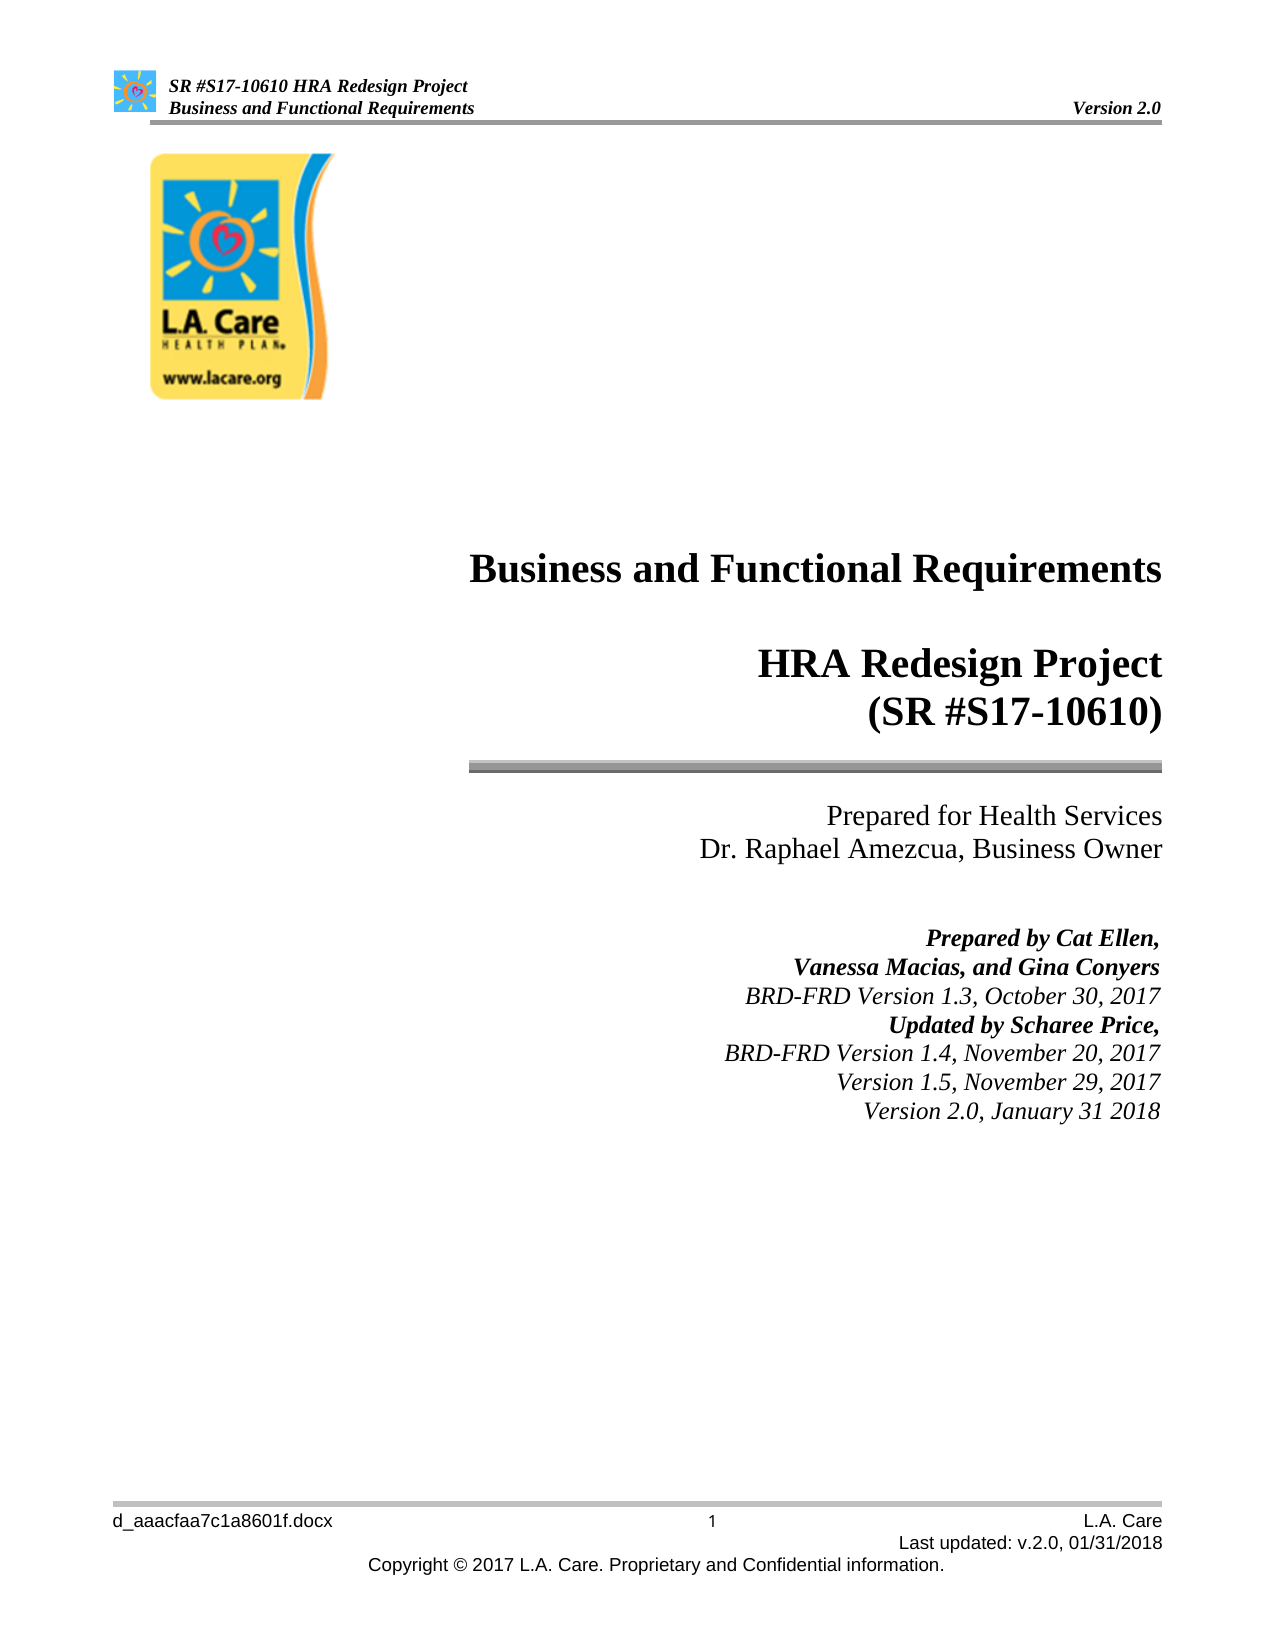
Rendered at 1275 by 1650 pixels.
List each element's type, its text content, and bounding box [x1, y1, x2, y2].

text Updated by Scharee Price, BRD-FRD Version 1.4, November 20, 2017 [150, 1010, 1162, 1067]
title HRA Redesign Project [150, 639, 1162, 687]
picture [150, 153, 336, 400]
text Prepared by Cat Ellen, Vanessa Macias, and Gina Conyers [150, 923, 1162, 981]
text BRD-FRD Version 1.3, October 30, 2017 [150, 981, 1162, 1010]
text Version 2.0, January 31 2018 [150, 1096, 1162, 1125]
text Version 1.5, November 29, 2017 [150, 1067, 1162, 1096]
title (SR #S17-10610) [150, 687, 1162, 735]
text Prepared for Health Services Dr. Raphael Amezcua, Business Owner [150, 798, 1162, 865]
title Business and Functional Requirements [150, 543, 1162, 591]
